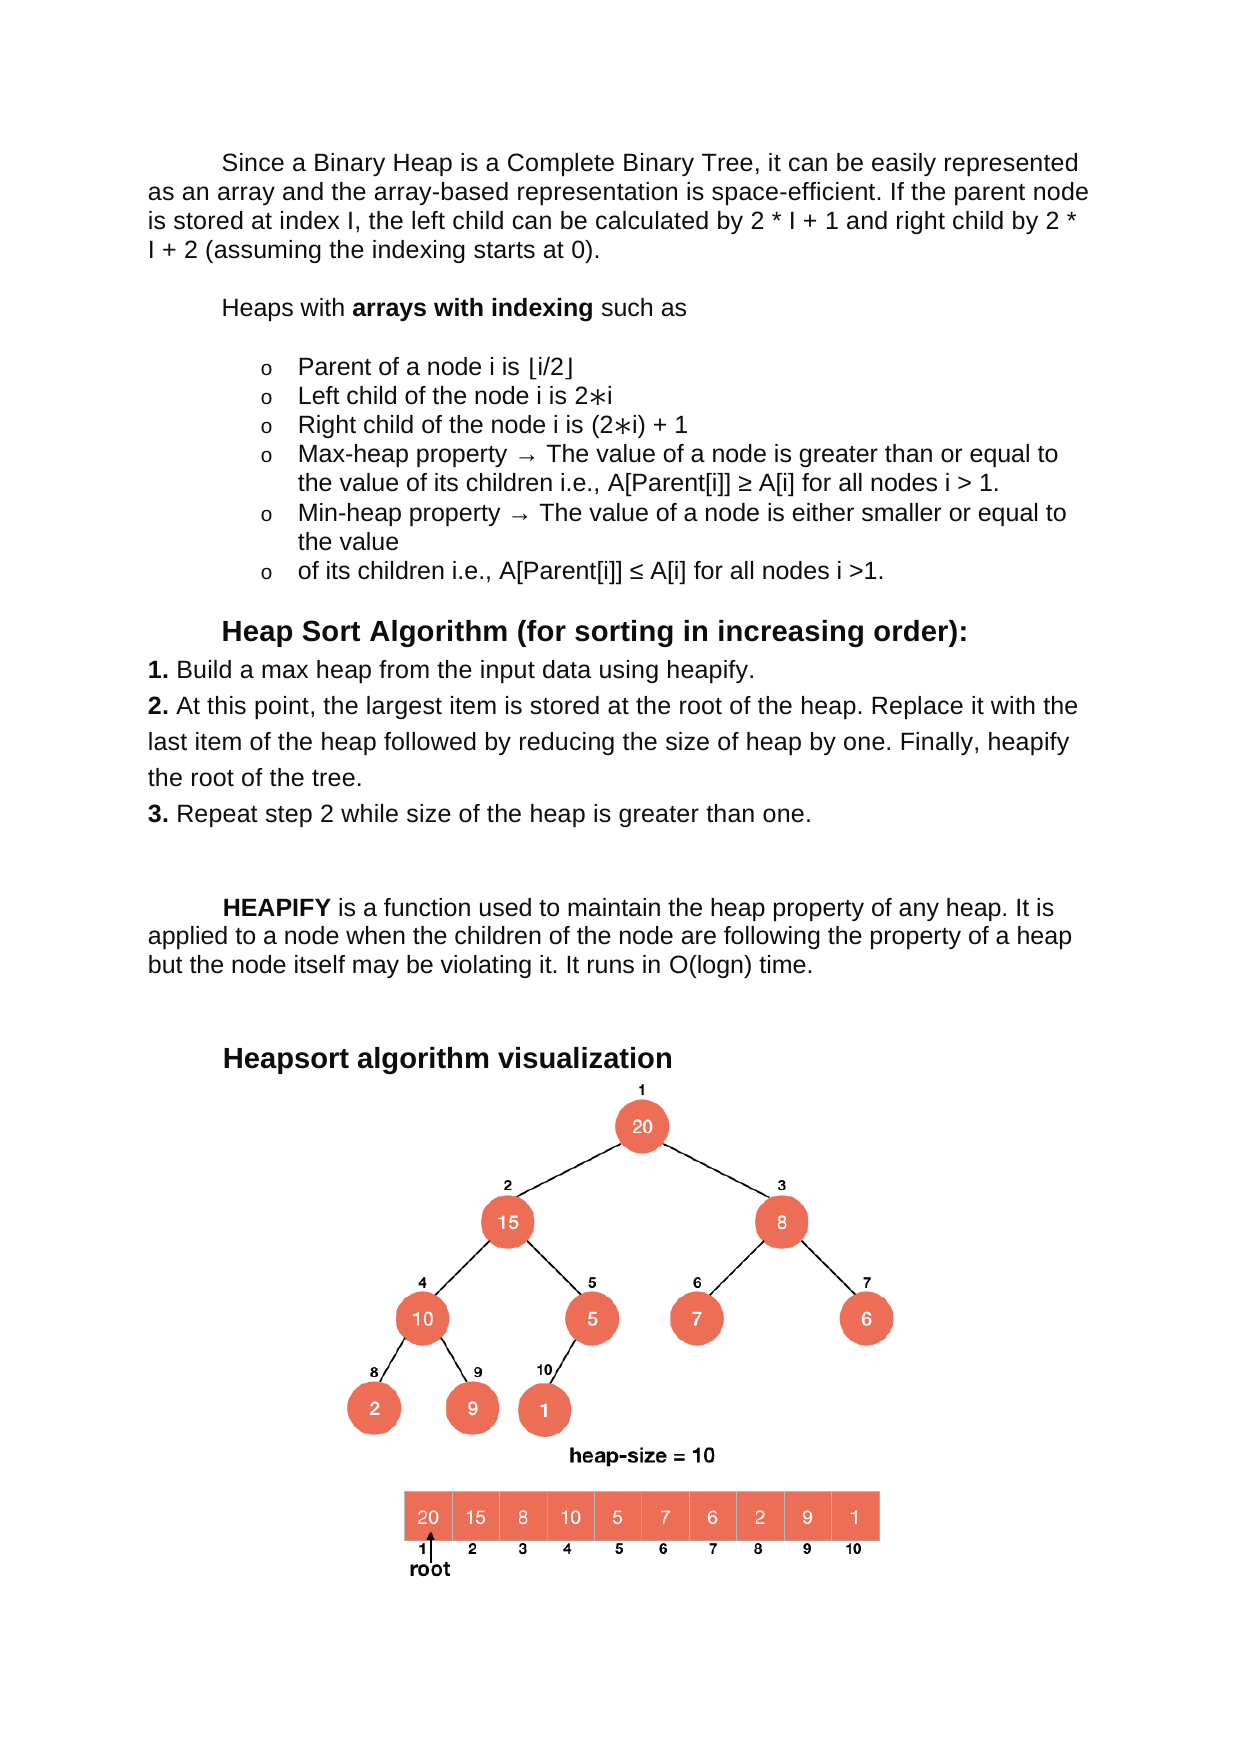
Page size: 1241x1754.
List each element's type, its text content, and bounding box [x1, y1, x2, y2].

text Heapsort algorithm visualization [148, 1042, 1093, 1075]
text Heap Sort Algorithm (for sorting in increasing order): 1. Build a max heap from the input data using heapify. 2. At this point, the largest item is stored at the root of the heap. Replace it with the last item of the heap followed by reducing the size of heap by one. Finally, heapify the root of the tree. 3. Repeat step 2 while size of the heap is greater than one. [148, 614, 1093, 827]
list Left child of the node i is 2∗i [260, 381, 1093, 410]
list Parent of a node i is ⌊i/2⌋ [260, 352, 1093, 381]
text Heaps with arrays with indexing such as [148, 293, 1093, 323]
list Min-heap property → The value of a node is either smaller or equal to the value [260, 498, 1093, 556]
list of its children i.e., A[Parent[i]] ≤ A[i] for all nodes i >1. [260, 556, 1093, 585]
text Since a Binary Heap is a Complete Binary Tree, it can be easily represented as an array and the array-based representation is space-efficient. If the parent node is stored at index I, the left child can be calculated by 2 * I + 1 and right child by 2 * I + 2 (assuming the indexing starts at 0). [148, 148, 1093, 264]
list Right child of the node i is (2∗i) + 1 [260, 410, 1093, 439]
text HEAPIFY is a function used to maintain the heap property of any heap. It is applied to a node when the children of the node are following the property of a heap but the node itself may be violating it. It runs in O(logn) time. [148, 893, 1093, 979]
list Max-heap property → The value of a node is greater than or equal to the value of its children i.e., A[Parent[i]] ≥ A[i] for all nodes i > 1. [260, 439, 1093, 498]
picture [346, 1075, 894, 1584]
